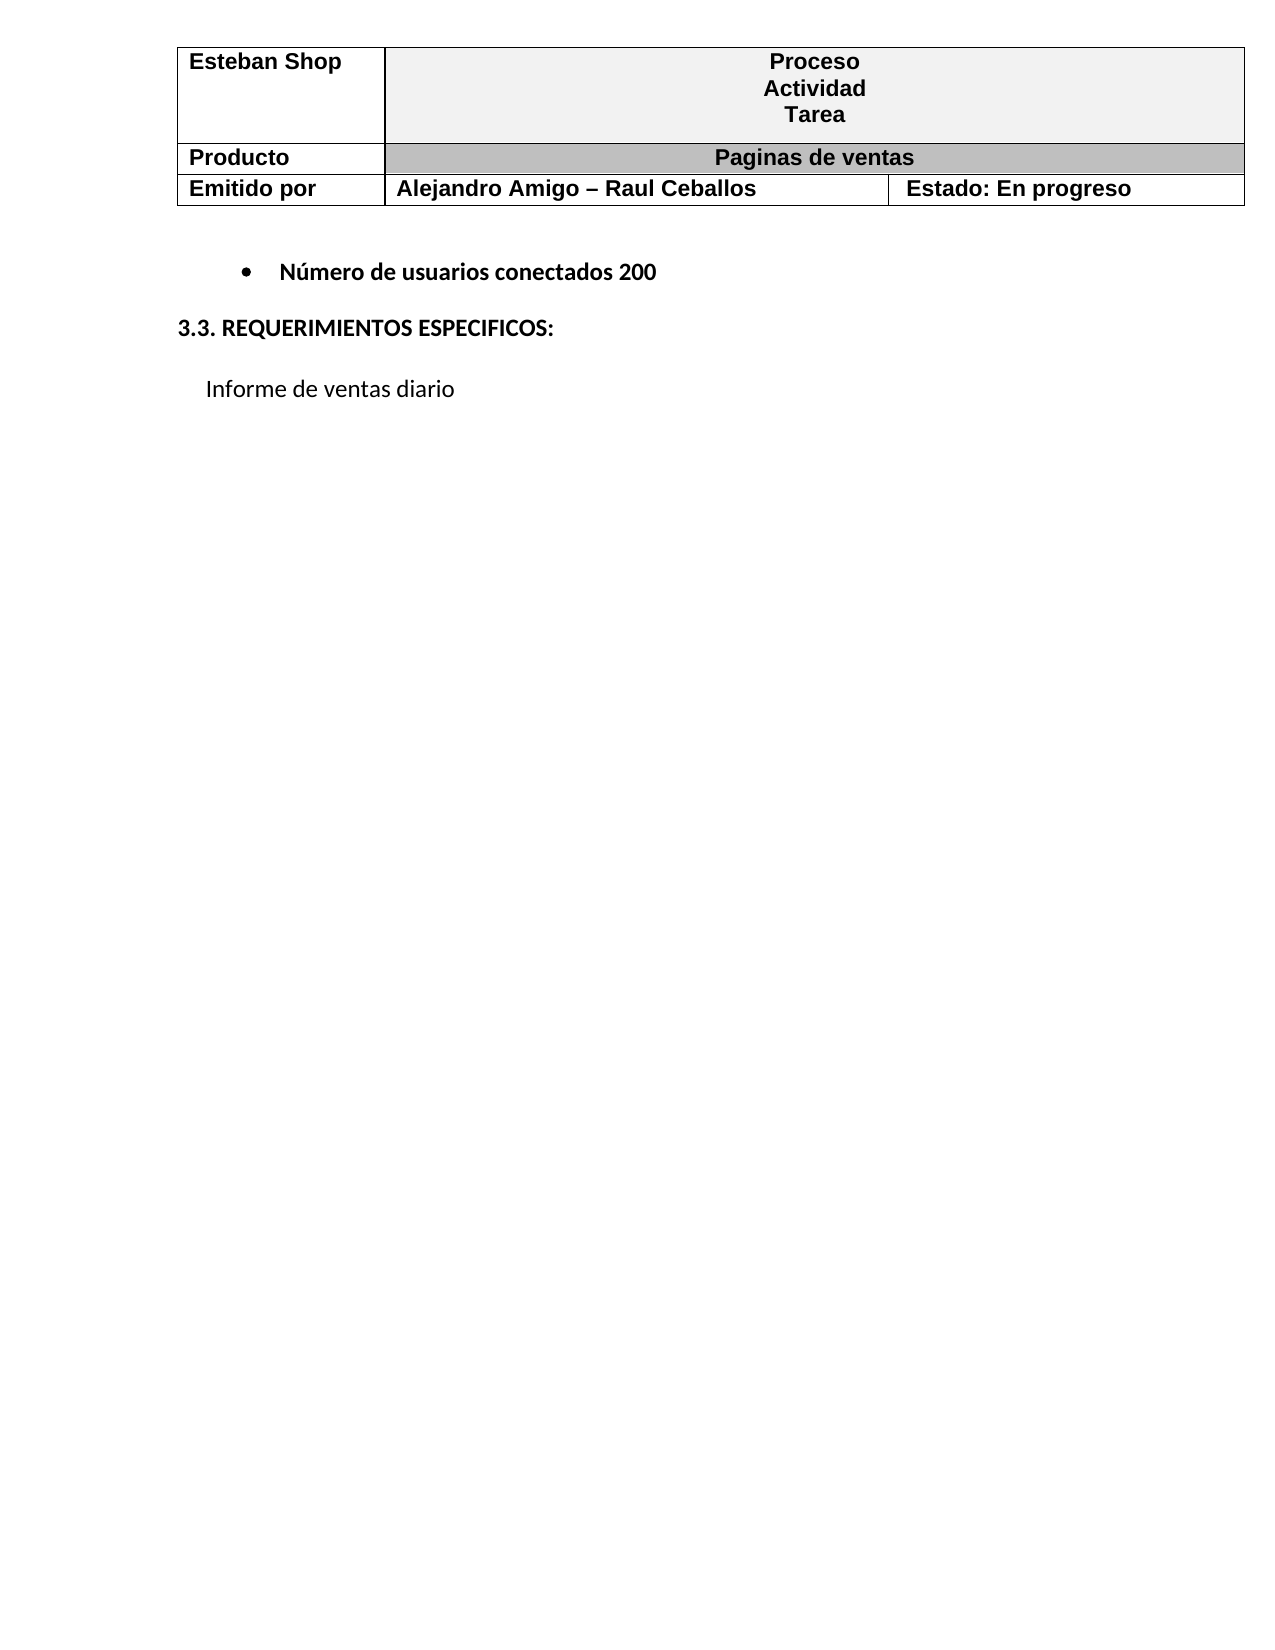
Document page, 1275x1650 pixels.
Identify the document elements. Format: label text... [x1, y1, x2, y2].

list Número de usuarios conectados 200 [242, 257, 1098, 287]
text Informe de ventas diario [177, 373, 1098, 404]
text 3.3. REQUERIMIENTOS ESPECIFICOS: [177, 312, 1098, 343]
